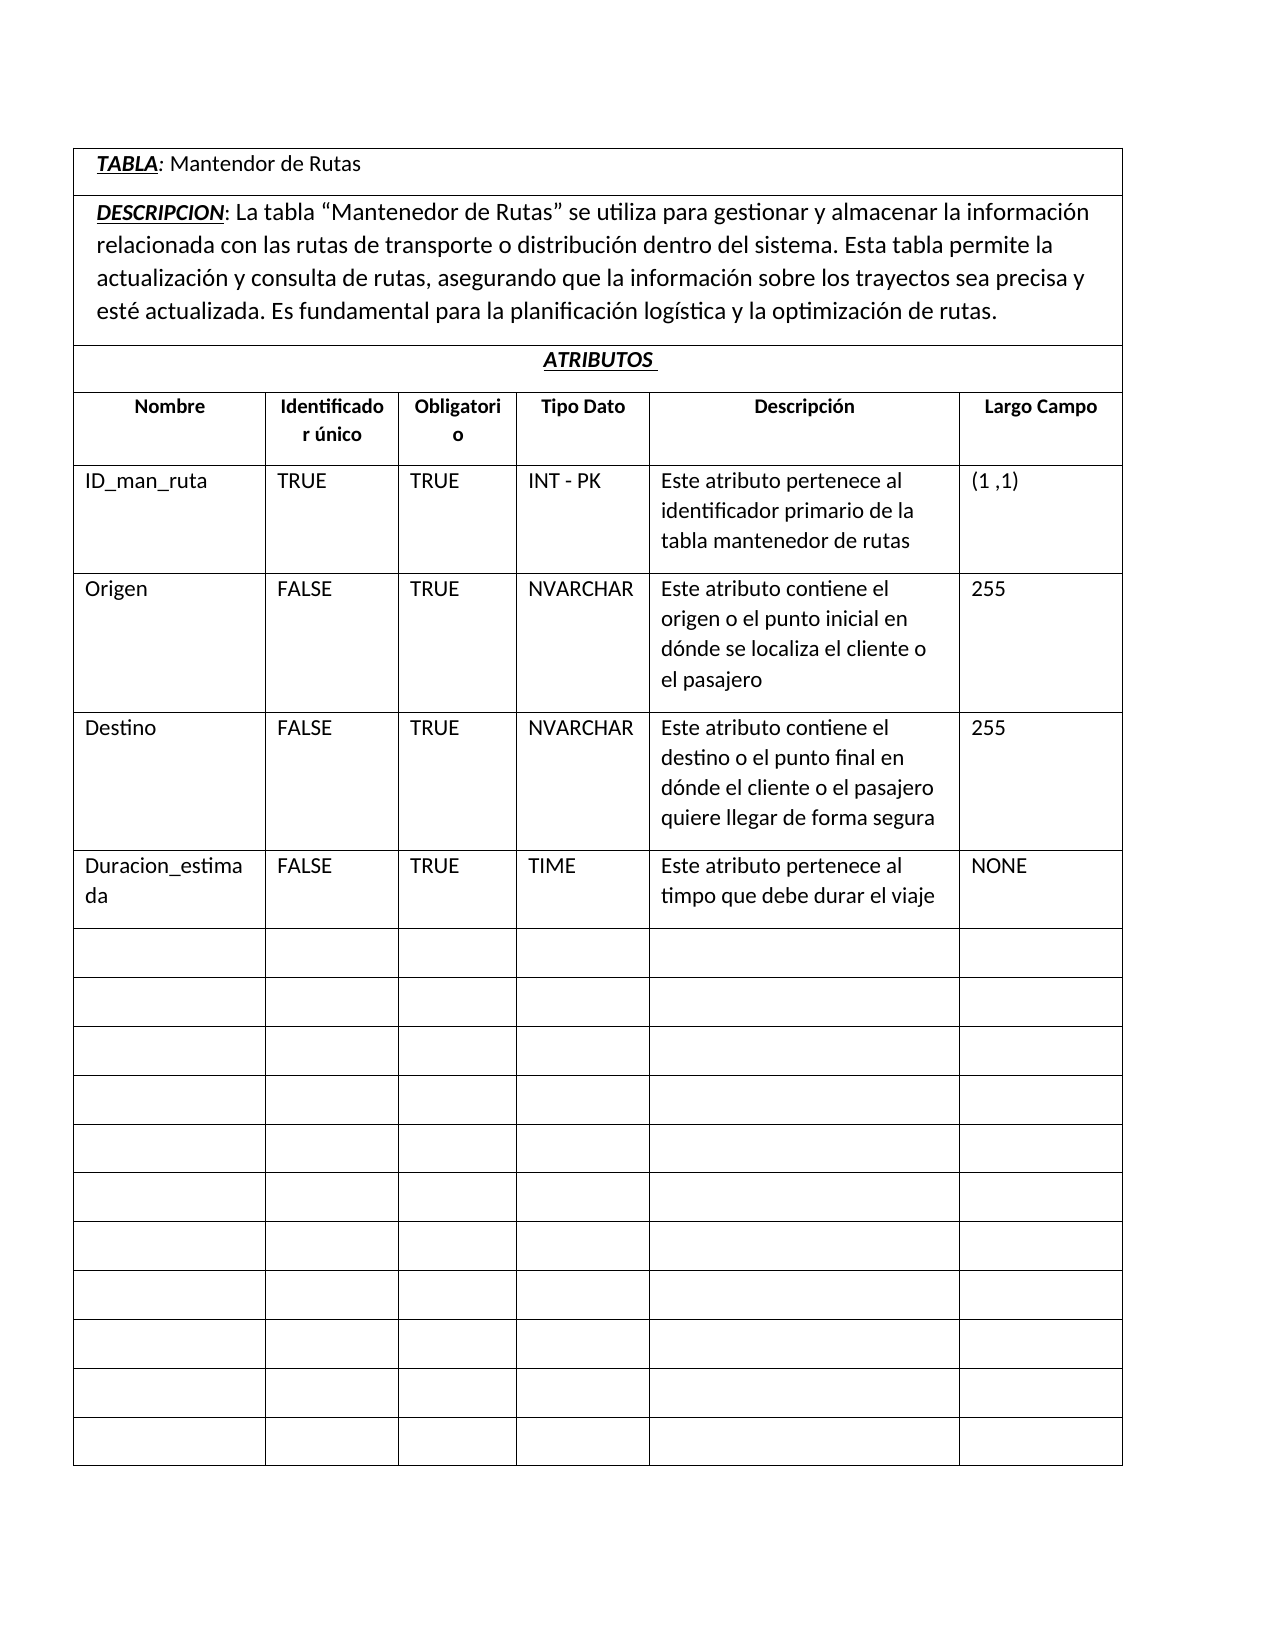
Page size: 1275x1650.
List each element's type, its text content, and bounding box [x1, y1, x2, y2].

table_cell NVARCHAR [517, 713, 649, 850]
table_cell NVARCHAR [517, 574, 649, 712]
table_cell [517, 1369, 649, 1417]
table_cell Destino [74, 713, 265, 850]
table_cell [399, 1271, 516, 1319]
table_cell [517, 1125, 649, 1172]
table_cell [399, 1027, 516, 1074]
table_cell [399, 1173, 516, 1221]
table_cell [266, 1222, 398, 1270]
table_cell [74, 1222, 265, 1270]
table_cell 255 [960, 713, 1122, 850]
table_cell [960, 1076, 1122, 1123]
table_cell 255 [960, 574, 1122, 712]
table_cell [266, 1271, 398, 1319]
table_cell [266, 1125, 398, 1172]
table_cell [960, 1125, 1122, 1172]
table_cell [74, 1271, 265, 1319]
table_cell Largo Campo [960, 393, 1122, 465]
table_cell [517, 978, 649, 1026]
table_cell [74, 978, 265, 1026]
table_cell INT - PK [517, 466, 649, 573]
table_cell TRUE [399, 574, 516, 712]
table_cell Duracion_estimada [74, 851, 265, 928]
table_cell [960, 1222, 1122, 1270]
table_cell [517, 1418, 649, 1465]
table_cell Este atributo contiene el origen o el punto inicial en dónde se localiza el cliente o el pasajero [650, 574, 959, 712]
table_cell Identificador único [266, 393, 398, 465]
table_cell [517, 1222, 649, 1270]
table_header TABLA: Mantendor de Rutas [74, 149, 1122, 195]
table_cell [960, 1173, 1122, 1221]
table_cell [399, 929, 516, 977]
table_cell [650, 1320, 959, 1368]
table_cell Origen [74, 574, 265, 712]
table_cell [399, 1320, 516, 1368]
table_cell ATRIBUTOS [74, 346, 1122, 392]
table_cell [266, 1027, 398, 1074]
table_cell NONE [960, 851, 1122, 928]
table_cell [74, 1320, 265, 1368]
table_cell [266, 1320, 398, 1368]
table_cell [960, 1027, 1122, 1074]
table_cell [650, 1369, 959, 1417]
table_cell [960, 1418, 1122, 1465]
table_cell DESCRIPCION: La tabla “Mantenedor de Rutas” se utiliza para gestionar y almacenar la información relacionada con las rutas de transporte o distribución dentro del sistema. Esta tabla permite la actualización y consulta de rutas, asegurando que la información sobre los trayectos sea precisa y esté actualizada. Es fundamental para la planificación logística y la optimización de rutas. [74, 196, 1122, 344]
table_cell [399, 1222, 516, 1270]
table_cell TIME [517, 851, 649, 928]
table_cell [650, 929, 959, 977]
table_cell [650, 1173, 959, 1221]
table_cell [399, 1418, 516, 1465]
table_cell Este atributo pertenece al identificador primario de la tabla mantenedor de rutas [650, 466, 959, 573]
table_cell [74, 1369, 265, 1417]
table_cell [399, 1125, 516, 1172]
table_cell [266, 1173, 398, 1221]
table_cell Este atributo contiene el destino o el punto final en dónde el cliente o el pasajero quiere llegar de forma segura [650, 713, 959, 850]
table_cell FALSE [266, 713, 398, 850]
table_cell [266, 1369, 398, 1417]
table_cell [650, 978, 959, 1026]
table_cell [960, 978, 1122, 1026]
table_cell [650, 1418, 959, 1465]
table_cell [266, 929, 398, 977]
table_cell [650, 1027, 959, 1074]
table_cell [74, 1418, 265, 1465]
table_cell [399, 978, 516, 1026]
table_cell [74, 929, 265, 977]
table_cell [517, 1173, 649, 1221]
table_cell [74, 1027, 265, 1074]
table_cell [399, 1369, 516, 1417]
table_cell TRUE [399, 466, 516, 573]
table_cell [650, 1125, 959, 1172]
table_cell [650, 1222, 959, 1270]
table_cell [517, 1271, 649, 1319]
table_cell Nombre [74, 393, 265, 465]
table_cell TRUE [399, 713, 516, 850]
table_cell Obligatorio [399, 393, 516, 465]
table_cell [266, 1418, 398, 1465]
table_cell [74, 1076, 265, 1123]
table_cell TRUE [399, 851, 516, 928]
table_cell (1 ,1) [960, 466, 1122, 573]
table_cell [960, 1271, 1122, 1319]
table_cell [399, 1076, 516, 1123]
table_cell ID_man_ruta [74, 466, 265, 573]
table_cell [960, 929, 1122, 977]
table_cell [74, 1125, 265, 1172]
table_cell FALSE [266, 851, 398, 928]
table_cell [266, 1076, 398, 1123]
table_cell [650, 1076, 959, 1123]
table_cell [517, 1076, 649, 1123]
table_cell Este atributo pertenece al timpo que debe durar el viaje [650, 851, 959, 928]
table_cell [650, 1271, 959, 1319]
table_cell [517, 1320, 649, 1368]
table_cell [517, 929, 649, 977]
table_cell [266, 978, 398, 1026]
table_cell [960, 1369, 1122, 1417]
table_cell Tipo Dato [517, 393, 649, 465]
table_cell [74, 1173, 265, 1221]
table_cell Descripción [650, 393, 959, 465]
table_cell TRUE [266, 466, 398, 573]
table_cell FALSE [266, 574, 398, 712]
table_cell [517, 1027, 649, 1074]
table_cell [960, 1320, 1122, 1368]
